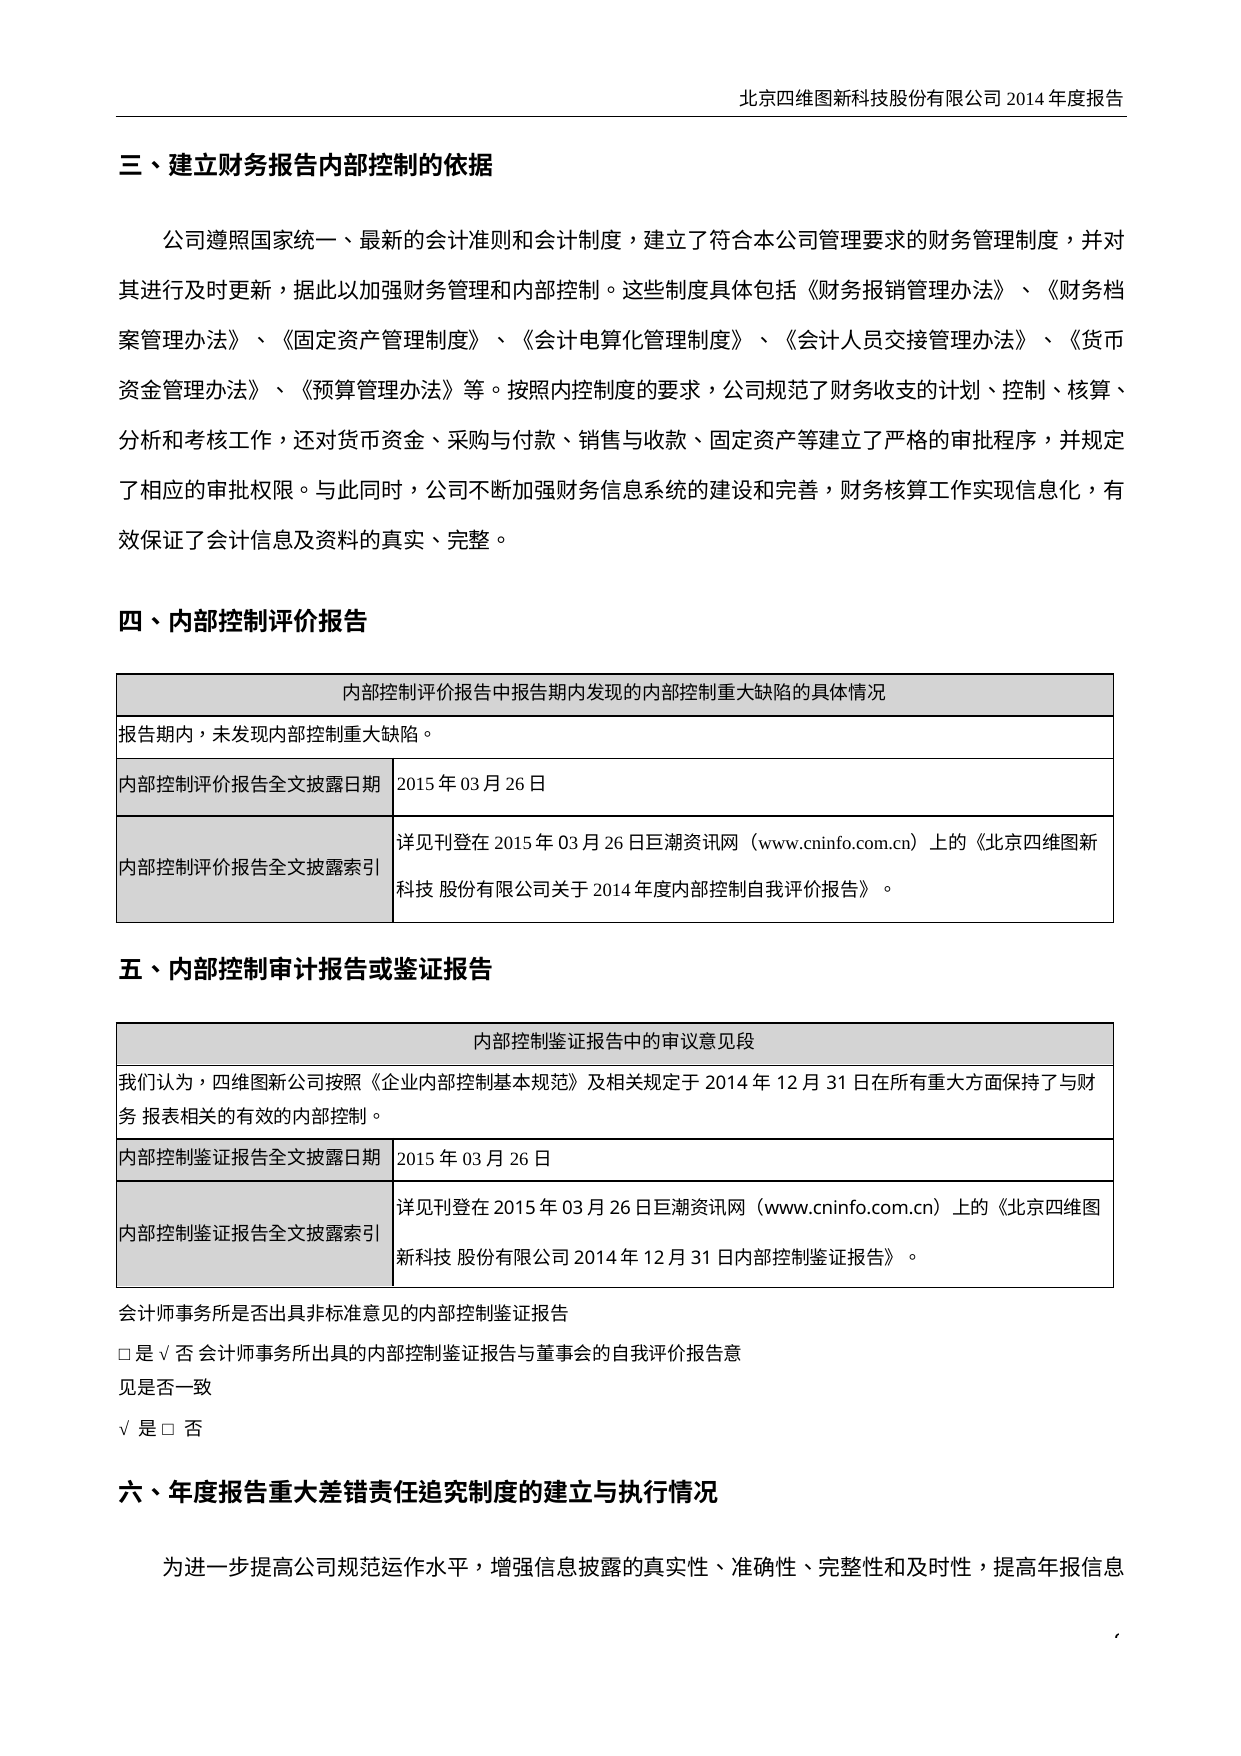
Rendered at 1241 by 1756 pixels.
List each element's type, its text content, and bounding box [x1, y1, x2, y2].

subtitle 六、年度报告重大差错责任追究制度的建立与执行情况 [119, 1475, 1146, 1509]
text 公司遵照国家统一、最新的会计准则和会计制度，建立了符合本公司管理要求的财务管理制度，并对 其进行及时更新，据此以加强财务管理和内部控制。这些制度具体包括《财务报销管理办法》、《财务档 案管理办法》、《固定资产管理制度》、《会计电算化管理制度》、《会计人员交接管理办法》、《货币 资金管理办法》、《预算管理办法》等。按照内控制度的要求，公司规范了财务收支的计划、控制、核算、 分析和考核工作，还对货币资金、采购与付款、销售与收款、固定资产等建立了严格的审批程序，并规定 了相应的审批权限。与此同时，公司不断加强财务信息系统的建设和完善，财务核算工作实现信息化，有 效保证了会计信息及资料的真实、完整。 [119, 225, 1146, 555]
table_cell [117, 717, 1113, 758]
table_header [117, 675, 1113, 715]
text □ 是 √ 否 会计师事务所出具的内部控制鉴证报告与董事会的自我评价报告意见是否一致 [119, 1341, 758, 1399]
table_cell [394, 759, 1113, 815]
text 会计师事务所是否出具非标准意见的内部控制鉴证报告 [119, 1301, 1146, 1326]
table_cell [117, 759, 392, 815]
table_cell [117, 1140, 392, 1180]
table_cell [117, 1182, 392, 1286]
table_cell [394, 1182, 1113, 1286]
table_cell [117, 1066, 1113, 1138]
subtitle 三、建立财务报告内部控制的依据 [119, 148, 1146, 182]
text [119, 1552, 1127, 1582]
subtitle 五、内部控制审计报告或鉴证报告 [119, 951, 1146, 985]
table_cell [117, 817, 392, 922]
subtitle 四、内部控制评价报告 [119, 604, 1146, 638]
text √ 是 □ 否 [119, 1416, 1146, 1441]
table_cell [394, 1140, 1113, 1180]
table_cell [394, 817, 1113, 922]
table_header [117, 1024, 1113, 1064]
